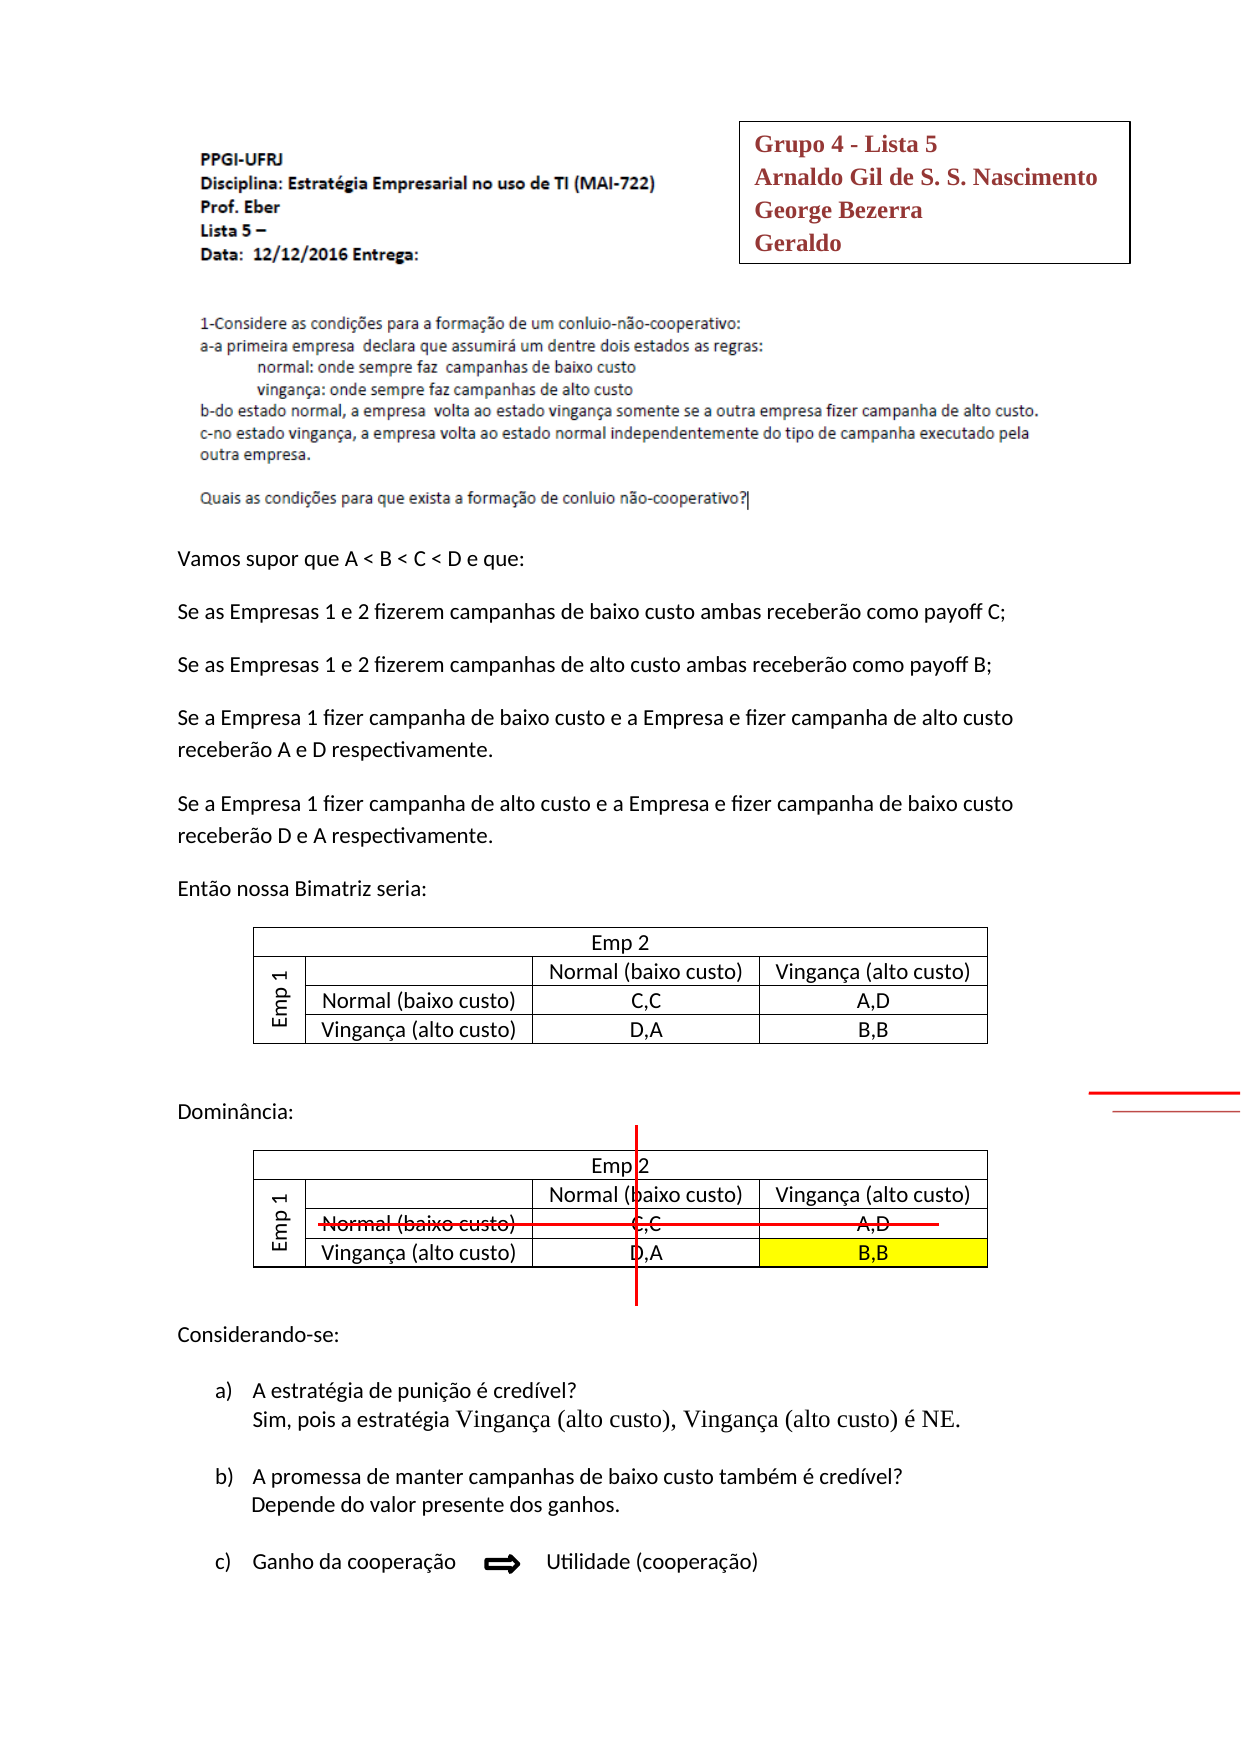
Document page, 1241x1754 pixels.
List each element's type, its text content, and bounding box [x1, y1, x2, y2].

table_cell Vingança (alto custo) [760, 1180, 987, 1208]
list A promessa de manter campanhas de baixo custo também é credível? [215, 1462, 1063, 1490]
text Se a Empresa 1 fizer campanha de baixo custo e a Empresa e fizer campanha de alto custo receberão A e D respectivamente. [177, 703, 1063, 764]
table_cell Emp 1 [254, 957, 305, 1043]
text Considerando-se: [177, 1321, 1063, 1348]
table_header Emp 2 [638, 1151, 987, 1179]
table_cell D,A [638, 1239, 759, 1266]
table_cell Normal (baixo custo) [306, 1209, 532, 1237]
list A estratégia de punição é credível? [215, 1377, 1063, 1404]
table_cell C,C [638, 1209, 759, 1223]
list Ganho da cooperação Utilidade (cooperação) [215, 1547, 1063, 1575]
picture [177, 147, 1063, 520]
table_cell B,B [760, 1239, 987, 1266]
table_cell C,C [533, 1209, 635, 1223]
table_cell Vingança (alto custo) [760, 957, 987, 985]
text Se a Empresa 1 fizer campanha de alto custo e a Empresa e fizer campanha de baixo custo receberão D e A respectivamente. [177, 789, 1063, 849]
table_cell [306, 1180, 532, 1208]
text Então nossa Bimatriz seria: [177, 874, 1063, 902]
table_cell B,B [760, 1015, 987, 1043]
table_cell Normal (baixo custo) [638, 1180, 759, 1208]
table_cell Normal (baixo custo) [533, 1180, 635, 1208]
text Dominância: [177, 1097, 1063, 1125]
table_cell C,C [533, 986, 759, 1014]
table_cell [306, 957, 532, 985]
table_cell Vingança (alto custo) [306, 1015, 532, 1043]
table_cell A,D [760, 986, 987, 1014]
text Sim, pois a estratégia Vingança (alto custo), Vingança (alto custo) é NE. [252, 1404, 1063, 1434]
table_header Emp 2 [254, 1151, 635, 1179]
table_cell D,A [533, 1015, 759, 1043]
table_cell A,D [760, 1209, 987, 1237]
table_header Emp 2 [254, 928, 987, 956]
text Vamos supor que A < B < C < D e que: [177, 544, 1063, 572]
text Depende do valor presente dos ganhos. [177, 1490, 1063, 1518]
table_cell Vingança (alto custo) [306, 1239, 532, 1266]
text Se as Empresas 1 e 2 fizerem campanhas de baixo custo ambas receberão como payoff C; [177, 597, 1063, 625]
text Se as Empresas 1 e 2 fizerem campanhas de alto custo ambas receberão como payoff B; [177, 650, 1063, 678]
table_cell Normal (baixo custo) [306, 986, 532, 1014]
table_cell Emp 1 [254, 1180, 305, 1266]
table_cell Normal (baixo custo) [533, 957, 759, 985]
table_cell D,A [533, 1239, 635, 1266]
